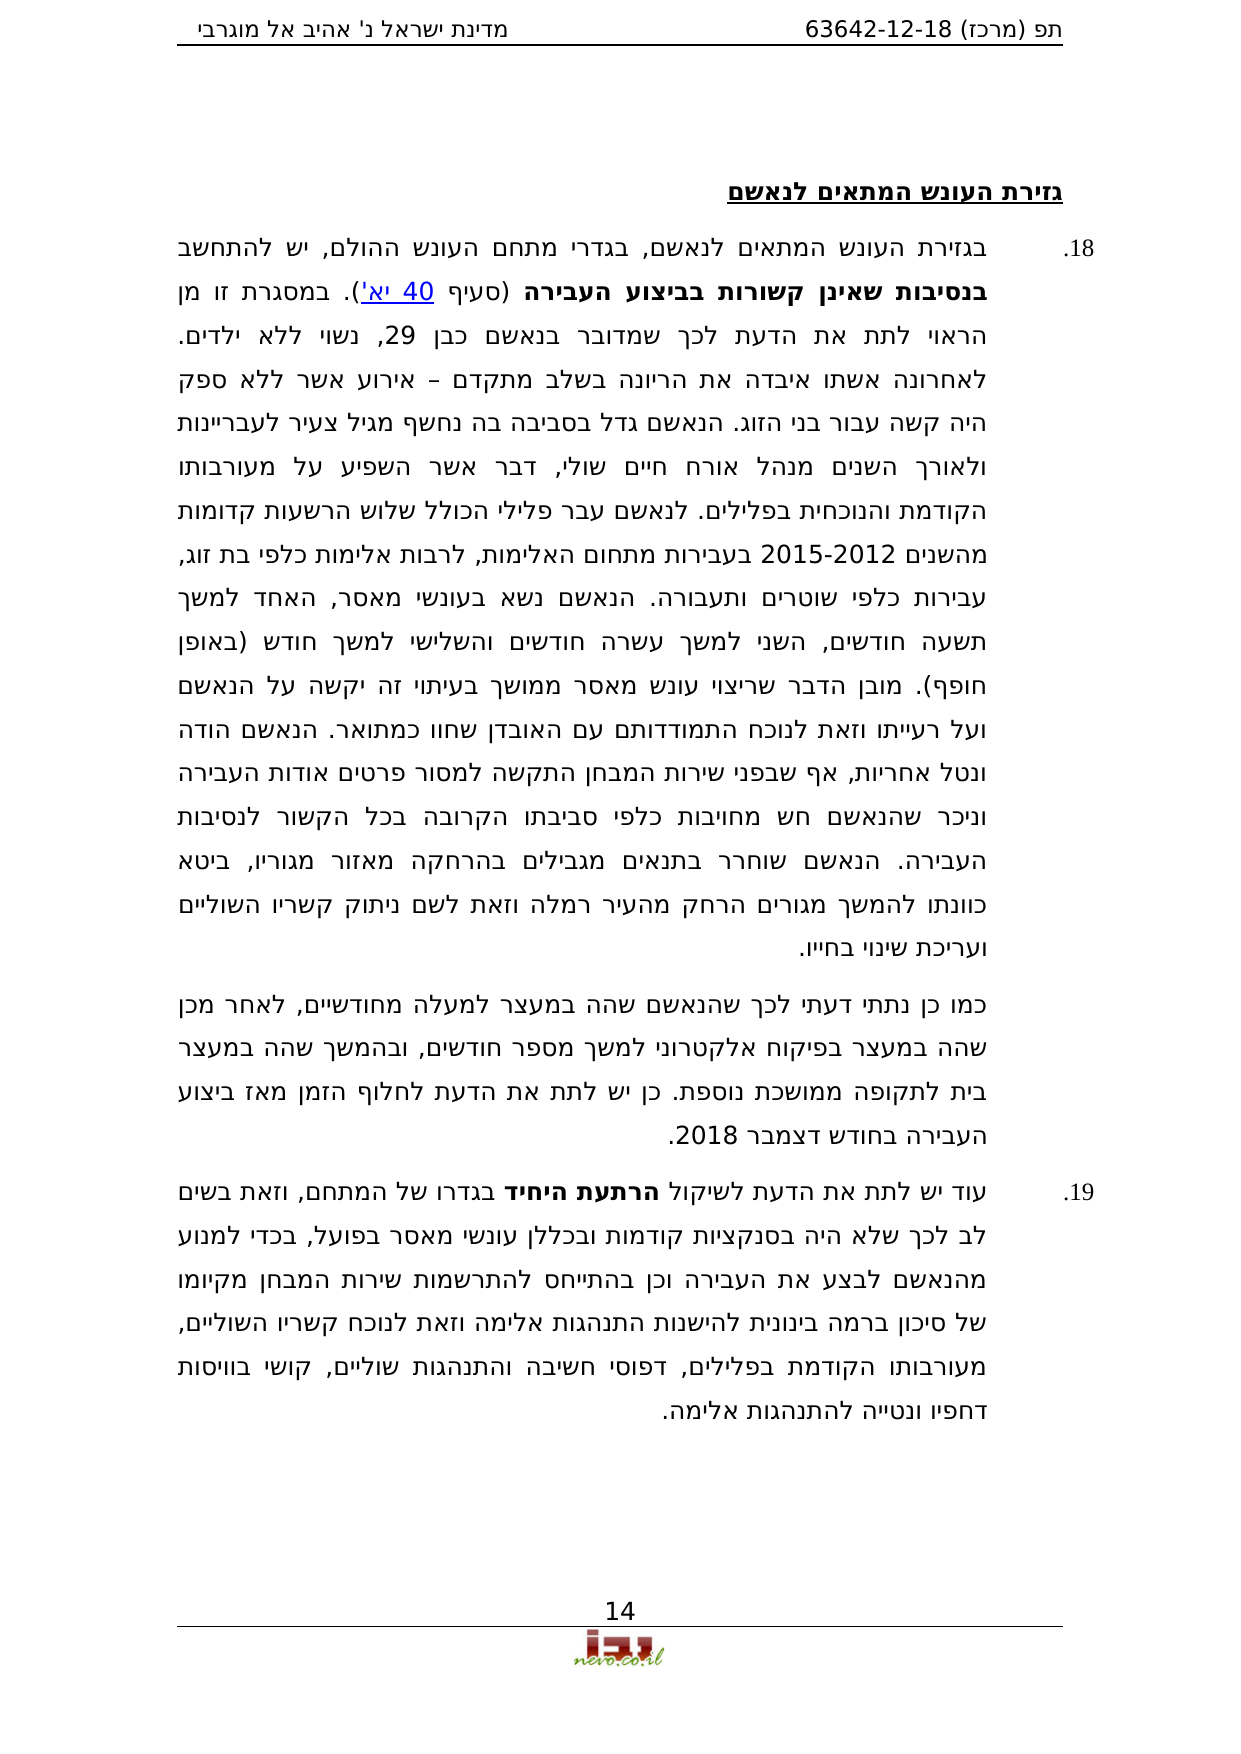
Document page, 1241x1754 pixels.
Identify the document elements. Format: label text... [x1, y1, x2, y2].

text גזירת העונש המתאים לנאשם [177, 177, 1063, 206]
list עוד יש לתת את הדעת לשיקול הרתעת היחיד בגדרו של המתחם, וזאת בשים לב לכך שלא היה בסנקציות קודמות ובכללן עונשי מאסר בפועל, בכדי למנוע מהנאשם לבצע את העבירה וכן בהתייחס להתרשמות שירות המבחן מקיומו של סיכון ברמה בינונית להישנות התנהגות אלימה וזאת לנוכח קשריו השוליים, מעורבותו הקודמת בפלילים, דפוסי חשיבה והתנהגות שוליים, קושי בוויסות דחפיו ונטייה להתנהגות אלימה. [177, 1177, 1063, 1425]
text כמו כן נתתי דעתי לכך שהנאשם שהה במעצר למעלה מחודשיים, לאחר מכן שהה במעצר בפיקוח אלקטרוני למשך מספר חודשים, ובהמשך שהה במעצר בית לתקופה ממושכת נוספת. כן יש לתת את הדעת לחלוף הזמן מאז ביצוע העבירה בחודש דצמבר 2018. [177, 990, 988, 1150]
picture [574, 1629, 666, 1667]
list בגזירת העונש המתאים לנאשם, בגדרי מתחם העונש ההולם, יש להתחשב בנסיבות שאינן קשורות בביצוע העבירה (סעיף 40 יא'). במסגרת זו מן הראוי לתת את הדעת לכך שמדובר בנאשם כבן 29, נשוי ללא ילדים. לאחרונה אשתו איבדה את הריונה בשלב מתקדם – אירוע אשר ללא ספק היה קשה עבור בני הזוג. הנאשם גדל בסביבה בה נחשף מגיל צעיר לעבריינות ולאורך השנים מנהל אורח חיים שולי, דבר אשר השפיע על מעורבותו הקודמת והנוכחית בפלילים. לנאשם עבר פלילי הכולל שלוש הרשעות קדומות מהשנים 2015-2012 בעבירות מתחום האלימות, לרבות אלימות כלפי בת זוג, עבירות כלפי שוטרים ותעבורה. הנאשם נשא בעונשי מאסר, האחד למשך תשעה חודשים, השני למשך עשרה חודשים והשלישי למשך חודש (באופן חופף). מובן הדבר שריצוי עונש מאסר ממושך בעיתוי זה יקשה על הנאשם ועל רעייתו וזאת לנוכח התמודדותם עם האובדן שחוו כמתואר. הנאשם הודה ונטל אחריות, אף שבפני שירות המבחן התקשה למסור פרטים אודות העבירה וניכר שהנאשם חש מחויבות כלפי סביבתו הקרובה בכל הקשור לנסיבות העבירה. הנאשם שוחרר בתנאים מגבילים בהרחקה מאזור מגוריו, ביטא כוונתו להמשך מגורים הרחק מהעיר רמלה וזאת לשם ניתוק קשריו השוליים ועריכת שינוי בחייו. [177, 233, 1063, 963]
